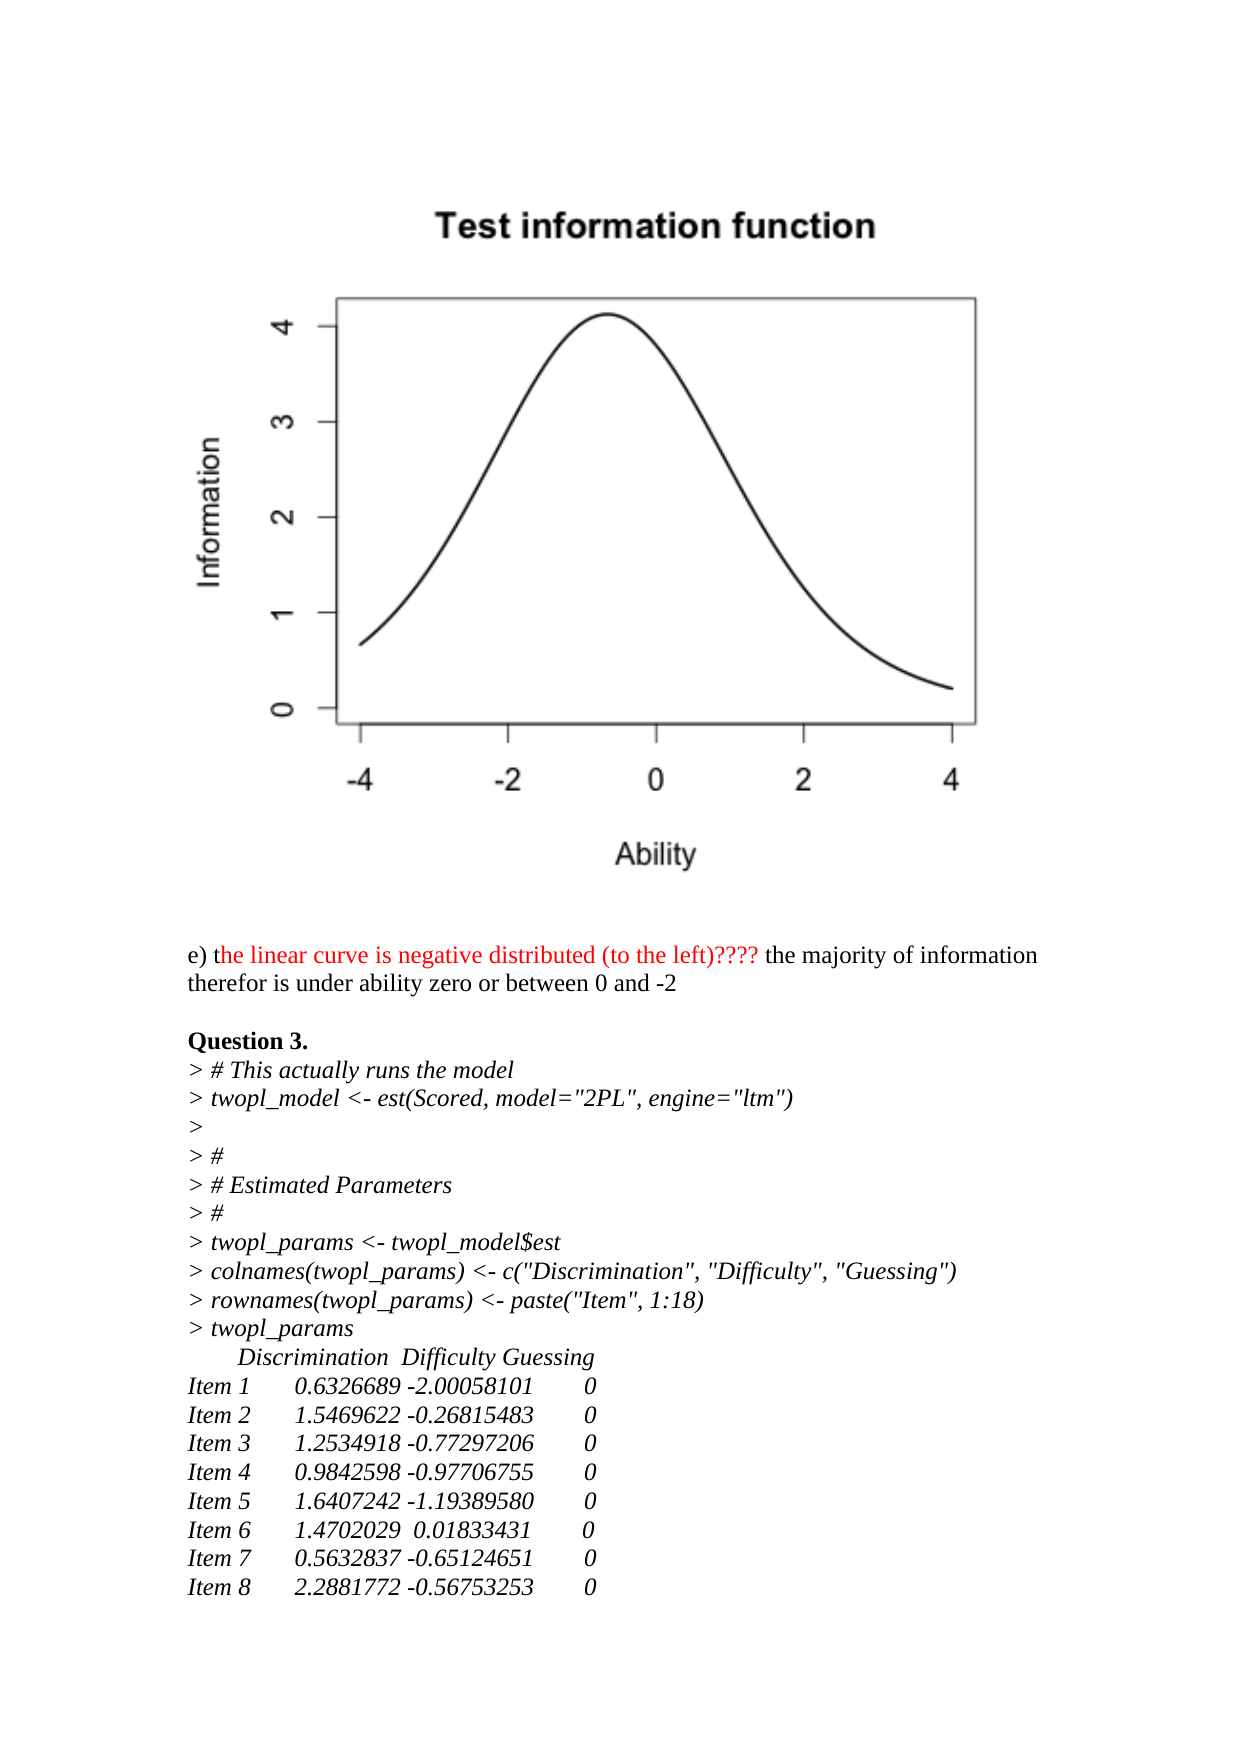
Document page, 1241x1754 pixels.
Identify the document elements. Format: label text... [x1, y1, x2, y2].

text e) the linear curve is negative distributed (to the left)???? the majority of information therefor is under ability zero or between 0 and -2 [187, 940, 1053, 997]
text > twopl_params [187, 1313, 1053, 1342]
text Discrimination Difficulty Guessing [187, 1342, 1053, 1371]
text > twopl_model <- est(Scored, model="2PL", engine="ltm") [187, 1083, 1053, 1112]
text Question 3. [187, 1026, 1053, 1055]
text Item 1 0.6326689 -2.00058101 0 [187, 1371, 1053, 1400]
text Item 4 0.9842598 -0.97706755 0 [187, 1457, 1053, 1486]
text Item 6 1.4702029 0.01833431 0 [187, 1515, 1053, 1543]
text > # Estimated Parameters [187, 1170, 1053, 1198]
text Item 2 1.5469622 -0.26815483 0 [187, 1400, 1053, 1428]
text Item 5 1.6407242 -1.19389580 0 [187, 1486, 1053, 1515]
picture [187, 150, 1053, 911]
text Item 3 1.2534918 -0.77297206 0 [187, 1428, 1053, 1457]
text Item 7 0.5632837 -0.65124651 0 [187, 1543, 1053, 1572]
text > [187, 1112, 1053, 1141]
text > colnames(twopl_params) <- c("Discrimination", "Difficulty", "Guessing") [187, 1256, 1053, 1285]
text Item 8 2.2881772 -0.56753253 0 [187, 1572, 1053, 1601]
text > # [187, 1141, 1053, 1170]
text > twopl_params <- twopl_model$est [187, 1227, 1053, 1256]
text > rownames(twopl_params) <- paste("Item", 1:18) [187, 1285, 1053, 1313]
text > # [187, 1198, 1053, 1227]
text > # This actually runs the model [187, 1055, 1053, 1083]
